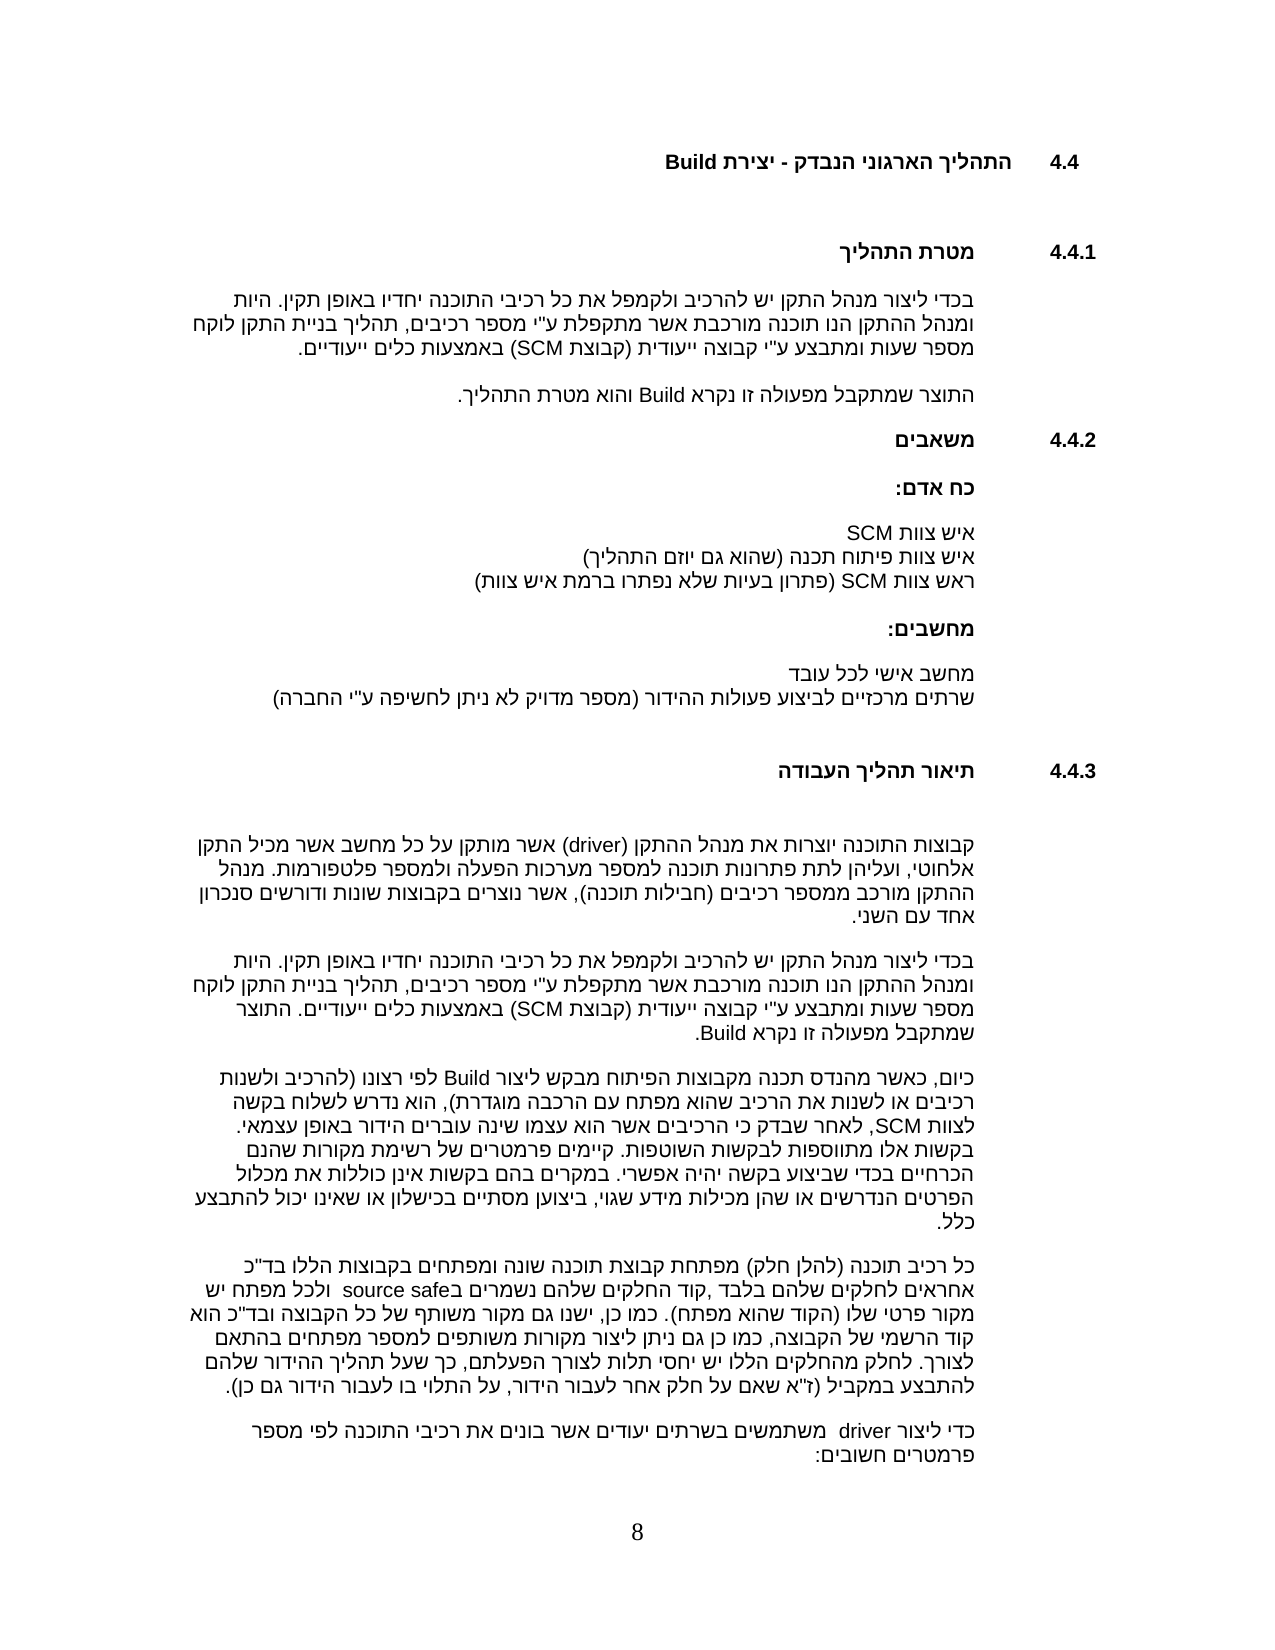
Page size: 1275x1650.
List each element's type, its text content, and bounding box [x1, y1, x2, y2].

text מחשב אישי לכל עובד שרתים מרכזיים לביצוע פעולות ההידור (מספר מדויק לא ניתן לחשיפה ע"י החברה) [187, 661, 975, 738]
list תיאור תהליך העבודה [187, 759, 1050, 812]
text איש צוות SCM איש צוות פיתוח תכנה (שהוא גם יוזם התהליך) ראש צוות SCM (פתרון בעיות שלא נפתרו ברמת איש צוות) מחשבים: [187, 521, 975, 641]
text בכדי ליצור מנהל התקן יש להרכיב ולקמפל את כל רכיבי התוכנה יחדיו באופן תקין. היות ומנהל ההתקן הנו תוכנה מורכבת אשר מתקפלת ע"י מספר רכיבים, תהליך בניית התקן לוקח מספר שעות ומתבצע ע"י קבוצה ייעודית (קבוצת SCM) באמצעות כלים ייעודיים. התוצר שמתקבל מפעולה זו נקרא Build. [187, 949, 975, 1045]
text כל רכיב תוכנה (להלן חלק) מפתחת קבוצת תוכנה שונה ומפתחים בקבוצות הללו בד"כ אחראים לחלקים שלהם בלבד ,קוד החלקים שלהם נשמרים בsource safe ולכל מפתח יש מקור פרטי שלו (הקוד שהוא מפתח). כמו כן, ישנו גם מקור משותף של כל הקבוצה ובד"כ הוא קוד הרשמי של הקבוצה, כמו כן גם ניתן ליצור מקורות משותפים למספר מפתחים בהתאם לצורך. לחלק מהחלקים הללו יש יחסי תלות לצורך הפעלתם, כך שעל תהליך ההידור שלהם להתבצע במקביל (ז"א שאם על חלק אחר לעבור הידור, על התלוי בו לעבור הידור גם כן). [187, 1254, 975, 1398]
list משאבים כח אדם: [187, 428, 1050, 500]
list התהליך הארגוני הנבדק - יצירת Build [187, 150, 1050, 174]
text כיום, כאשר מהנדס תכנה מקבוצות הפיתוח מבקש ליצור Build לפי רצונו (להרכיב ולשנות רכיבים או לשנות את הרכיב שהוא מפתח עם הרכבה מוגדרת), הוא נדרש לשלוח בקשה לצוות SCM, לאחר שבדק כי הרכיבים אשר הוא עצמו שינה עוברים הידור באופן עצמאי. בקשות אלו מתווספות לבקשות השוטפות. קיימים פרמטרים של רשימת מקורות שהנם הכרחיים בכדי שביצוע בקשה יהיה אפשרי. במקרים בהם בקשות אינן כוללות את מכלול הפרטים הנדרשים או שהן מכילות מידע שגוי, ביצוען מסתיים בכישלון או שאינו יכול להתבצע כלל. [187, 1066, 975, 1233]
text קבוצות התוכנה יוצרות את מנהל ההתקן (driver) אשר מותקן על כל מחשב אשר מכיל התקן אלחוטי, ועליהן לתת פתרונות תוכנה למספר מערכות הפעלה ולמספר פלטפורמות. מנהל ההתקן מורכב ממספר רכיבים (חבילות תוכנה), אשר נוצרים בקבוצות שונות ודורשים סנכרון אחד עם השני. [187, 832, 975, 928]
list מטרת התהליך בכדי ליצור מנהל התקן יש להרכיב ולקמפל את כל רכיבי התוכנה יחדיו באופן תקין. היות ומנהל ההתקן הנו תוכנה מורכבת אשר מתקפלת ע"י מספר רכיבים, תהליך בניית התקן לוקח מספר שעות ומתבצע ע"י קבוצה ייעודית (קבוצת SCM) באמצעות כלים ייעודיים. התוצר שמתקבל מפעולה זו נקרא Build והוא מטרת התהליך. [187, 239, 1050, 407]
text כדי ליצור driver משתמשים בשרתים יעודים אשר בונים את רכיבי התוכנה לפי מספר פרמטרים חשובים: [187, 1419, 975, 1467]
